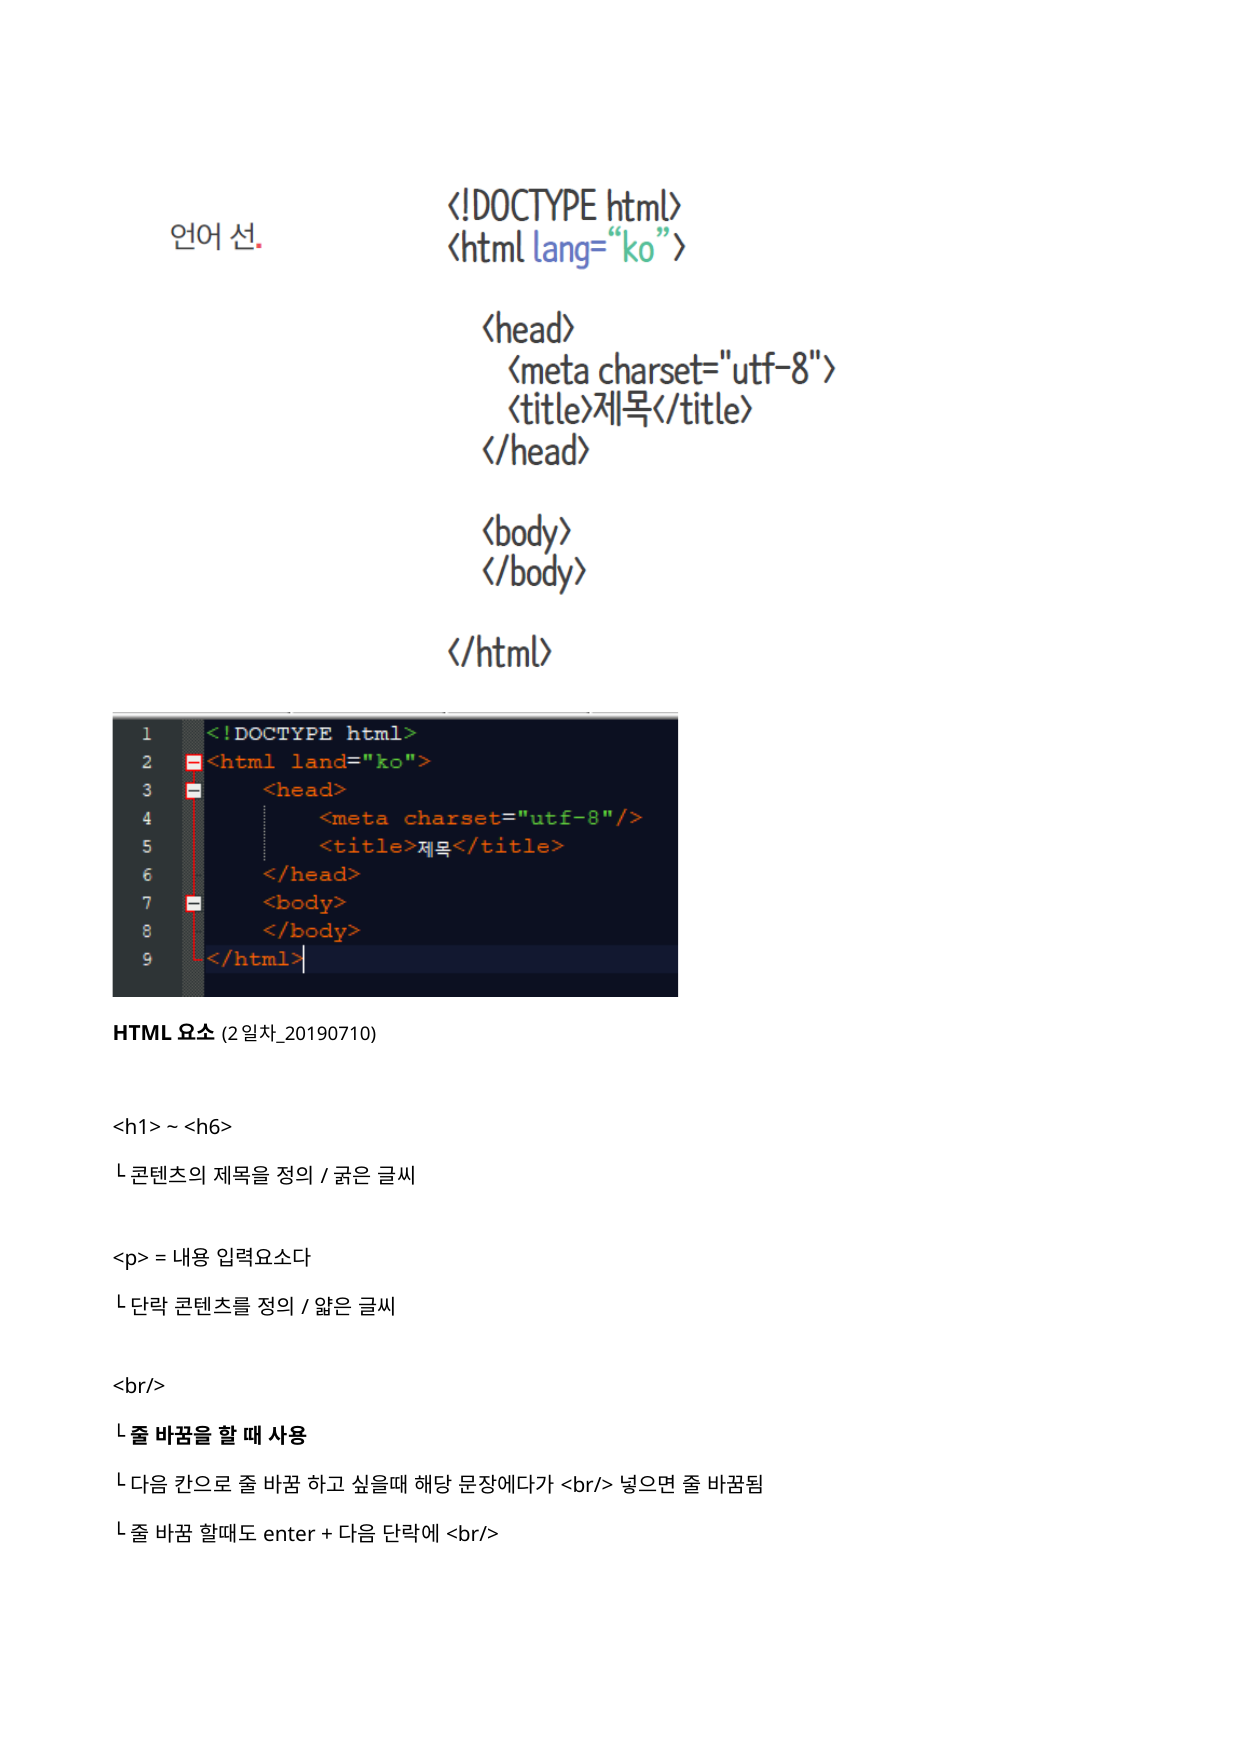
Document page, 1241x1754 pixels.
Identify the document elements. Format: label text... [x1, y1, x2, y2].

text <p> = 내용 입력요소다 [112, 1241, 1128, 1271]
picture [112, 712, 679, 997]
text └ 콘텐츠의 제목을 정의 / 굵은 글씨 [112, 1160, 1128, 1190]
text └ 단락 콘텐츠를 정의 / 얇은 글씨 [112, 1290, 1128, 1321]
picture [112, 150, 929, 694]
text └ 다음 칸으로 줄 바꿈 하고 싶을때 해당 문장에다가 <br/> 넣으면 줄 바꿈됨 [112, 1468, 1128, 1499]
text HTML 요소 (2일차_20190710) [112, 1016, 1128, 1046]
text └ 줄 바꿈 할때도 enter + 다음 단락에 <br/> [112, 1518, 1128, 1548]
text <br/> [112, 1372, 1128, 1400]
text └ 줄 바꿈을 할 때 사용 [112, 1419, 1128, 1449]
text <h1> ~ <h6> [112, 1112, 1128, 1141]
